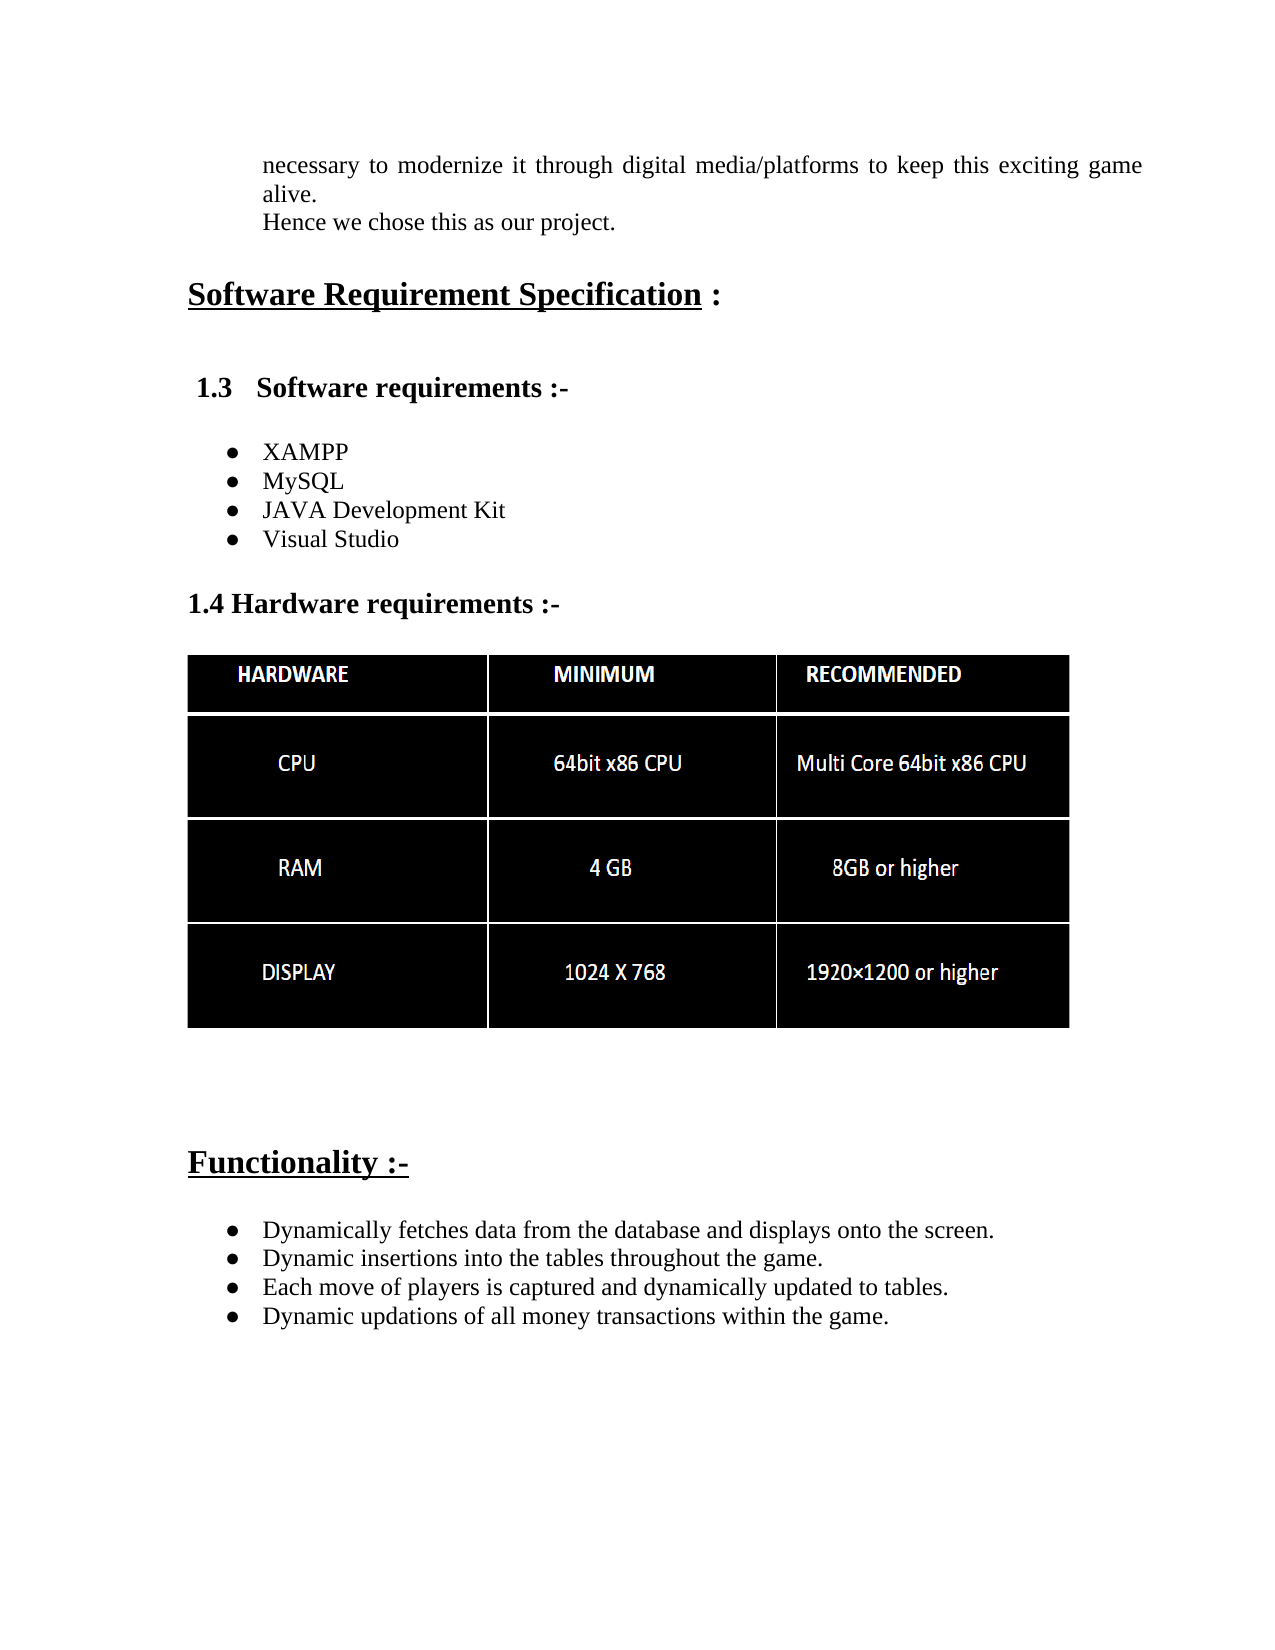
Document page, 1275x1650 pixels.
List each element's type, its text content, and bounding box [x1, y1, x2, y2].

text Software Requirement Specification : [187, 274, 1144, 313]
picture [187, 653, 1070, 1028]
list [225, 150, 1144, 207]
text 1.4 Hardware requirements :- [187, 586, 1144, 619]
list Dynamically fetches data from the database and displays onto the screen. [225, 1215, 1144, 1243]
list Each move of players is captured and dynamically updated to tables. [225, 1272, 1144, 1301]
text Hence we chose this as our project. [262, 207, 1144, 236]
list Dynamic updations of all money transactions within the game. [225, 1301, 1144, 1330]
text Functionality :- [187, 1143, 1144, 1181]
text 1.3 Software requirements :- [187, 370, 1144, 404]
list Visual Studio [225, 524, 1144, 552]
list Dynamic insertions into the tables throughout the game. [225, 1243, 1144, 1272]
list JAVA Development Kit [225, 495, 1144, 524]
list MySQL [225, 466, 1144, 495]
list XAMPP [225, 437, 1144, 466]
